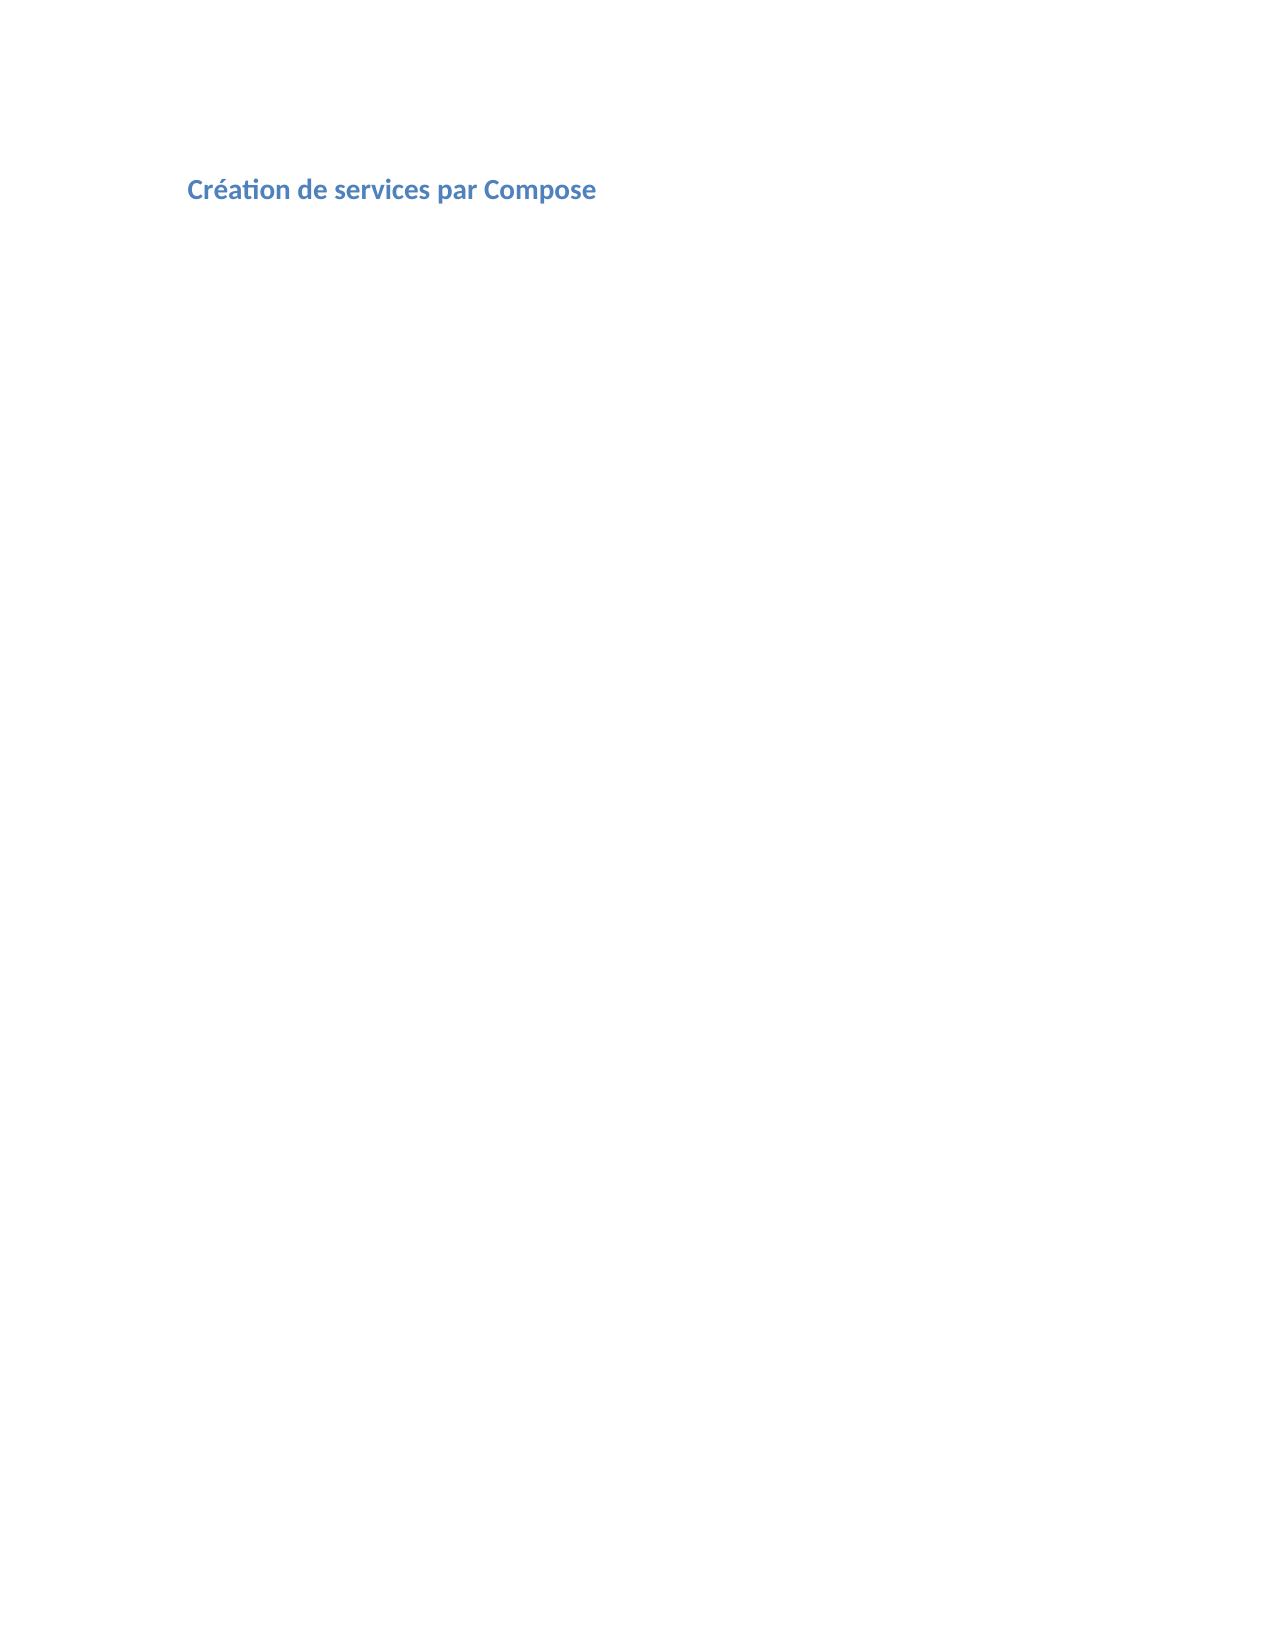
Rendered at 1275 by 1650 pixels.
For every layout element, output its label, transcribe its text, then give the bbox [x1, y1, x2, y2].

subtitle Création de services par Compose [187, 171, 1087, 206]
